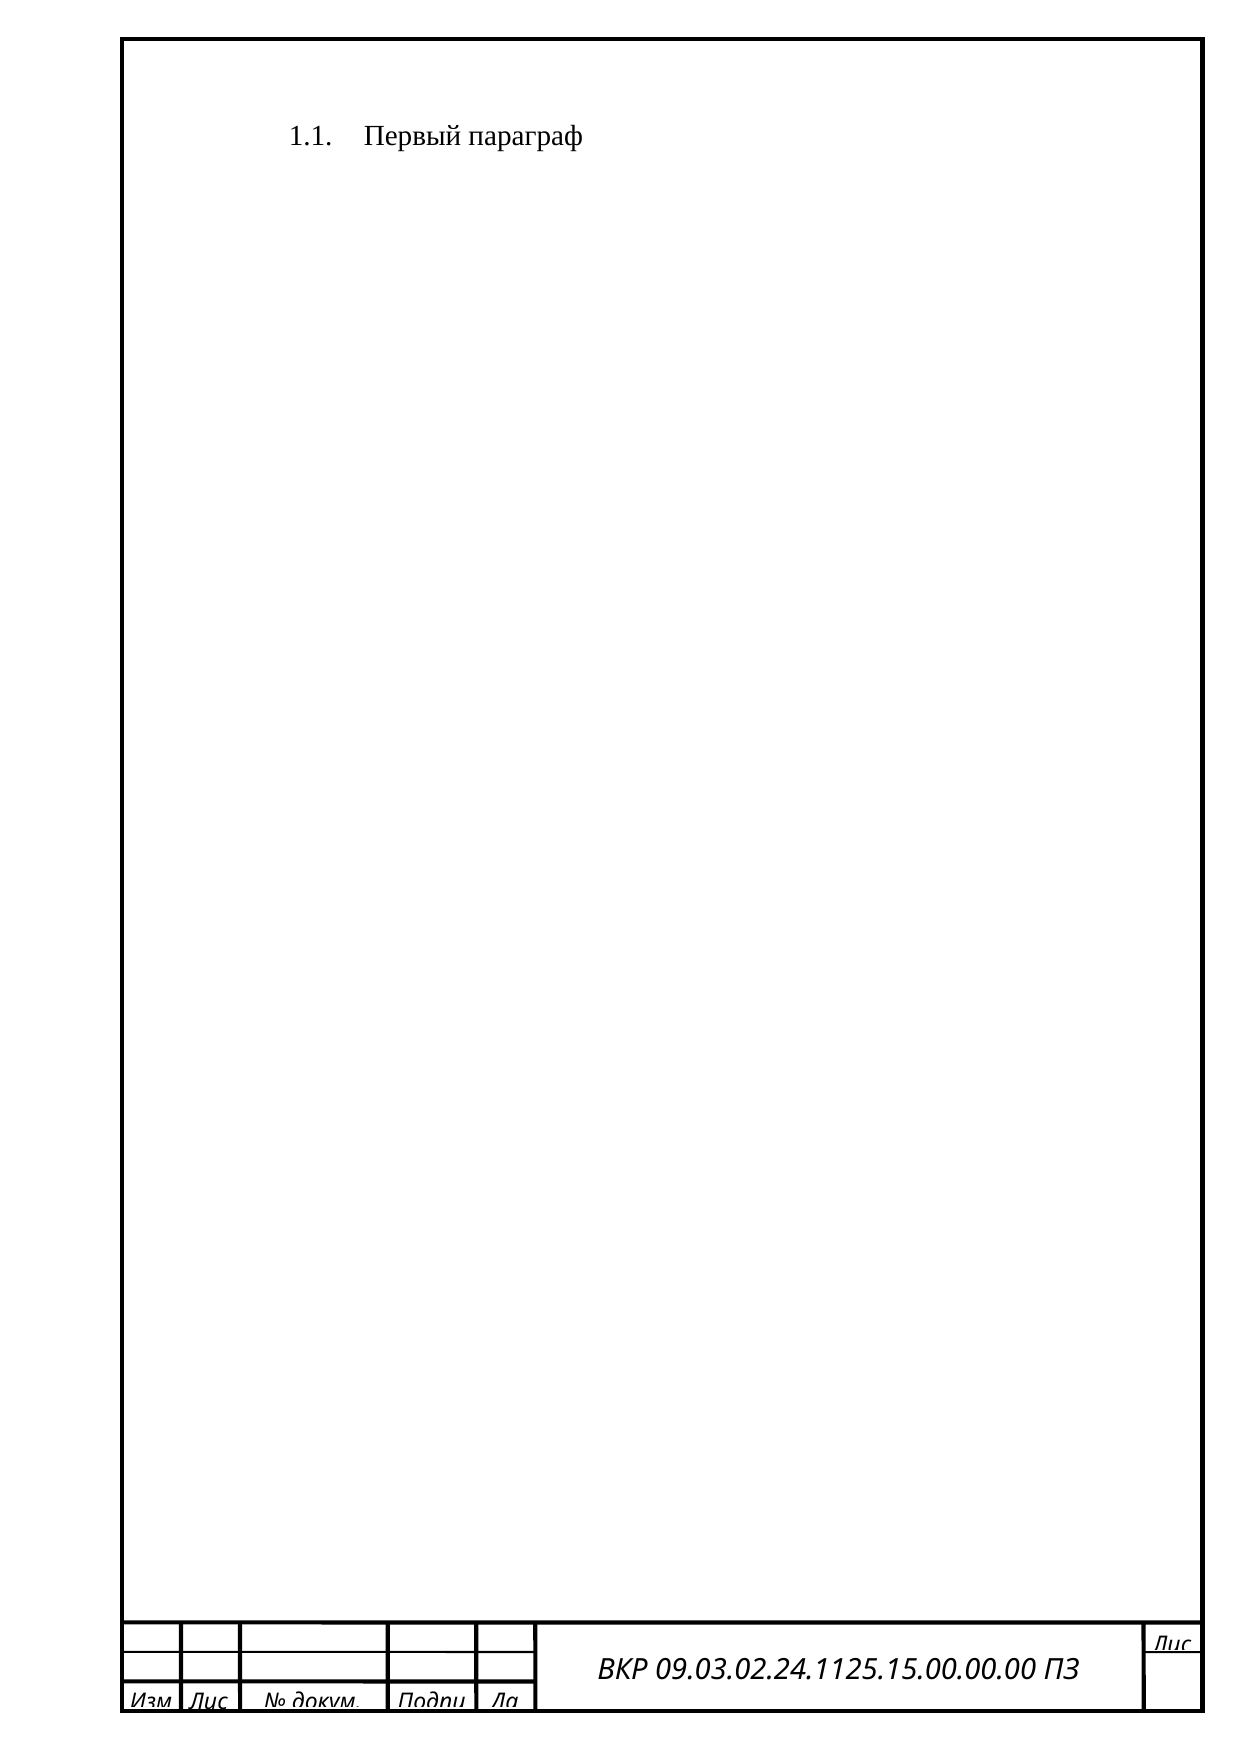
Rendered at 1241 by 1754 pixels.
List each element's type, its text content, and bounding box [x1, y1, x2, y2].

list Первый параграф [288, 118, 1152, 152]
